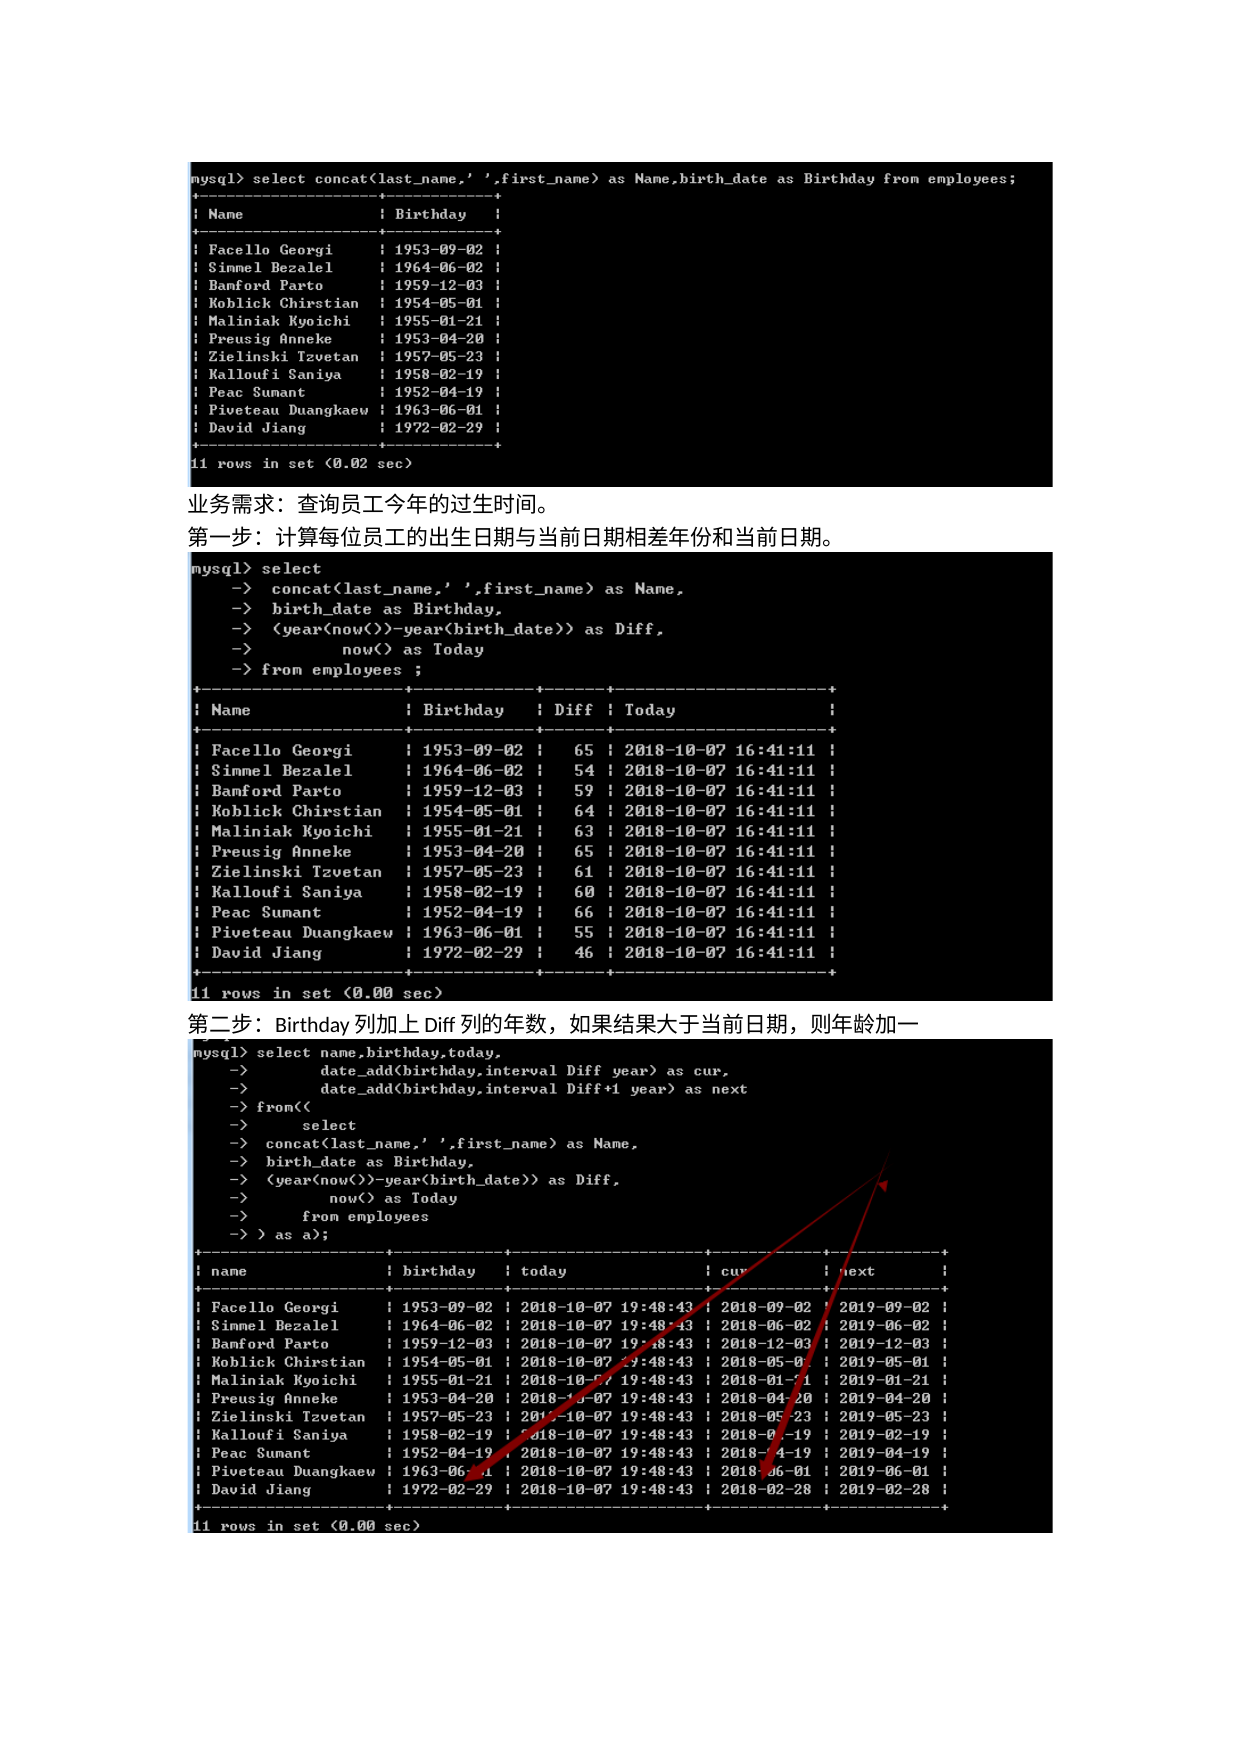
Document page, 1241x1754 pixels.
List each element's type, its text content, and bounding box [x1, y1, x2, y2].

picture [187, 1039, 1053, 1533]
text 第二步：Birthday列加上Diff列的年数，如果结果大于当前日期，则年龄加一 [187, 1007, 1053, 1039]
picture [187, 552, 1053, 1001]
text 第一步：计算每位员工的出生日期与当前日期相差年份和当前日期。 [187, 519, 1053, 552]
picture [187, 162, 1053, 487]
text 业务需求：查询员工今年的过生时间。 [187, 487, 1053, 519]
